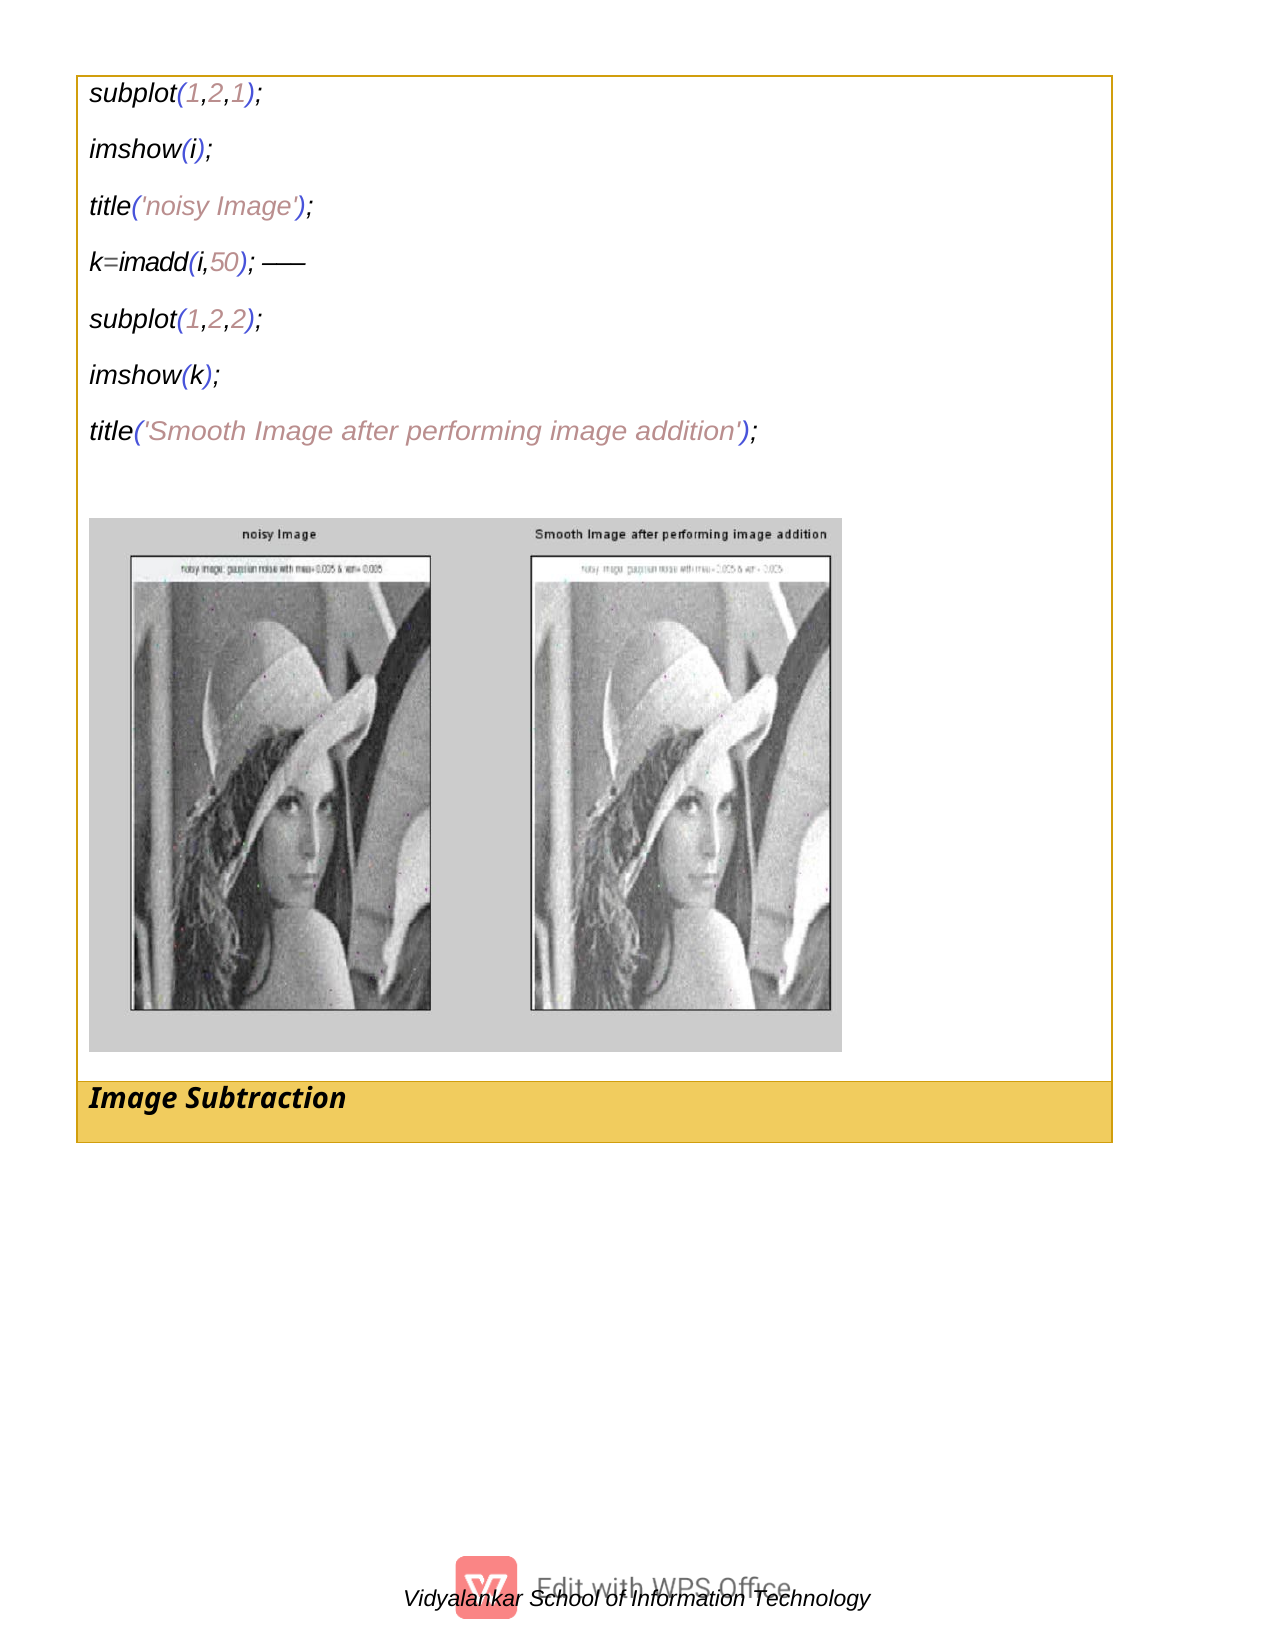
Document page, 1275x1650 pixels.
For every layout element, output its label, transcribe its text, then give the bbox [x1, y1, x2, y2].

picture [455, 1556, 791, 1619]
picture [89, 518, 842, 1052]
table_cell Image Subtraction [78, 1082, 1111, 1142]
table_header subplot(1,2,1); imshow(i); title('noisy Image'); k=imadd(i,50); –––subplot(1,2,2); imshow(k); title('Smooth Image after performing image addition'); [78, 77, 1111, 1081]
